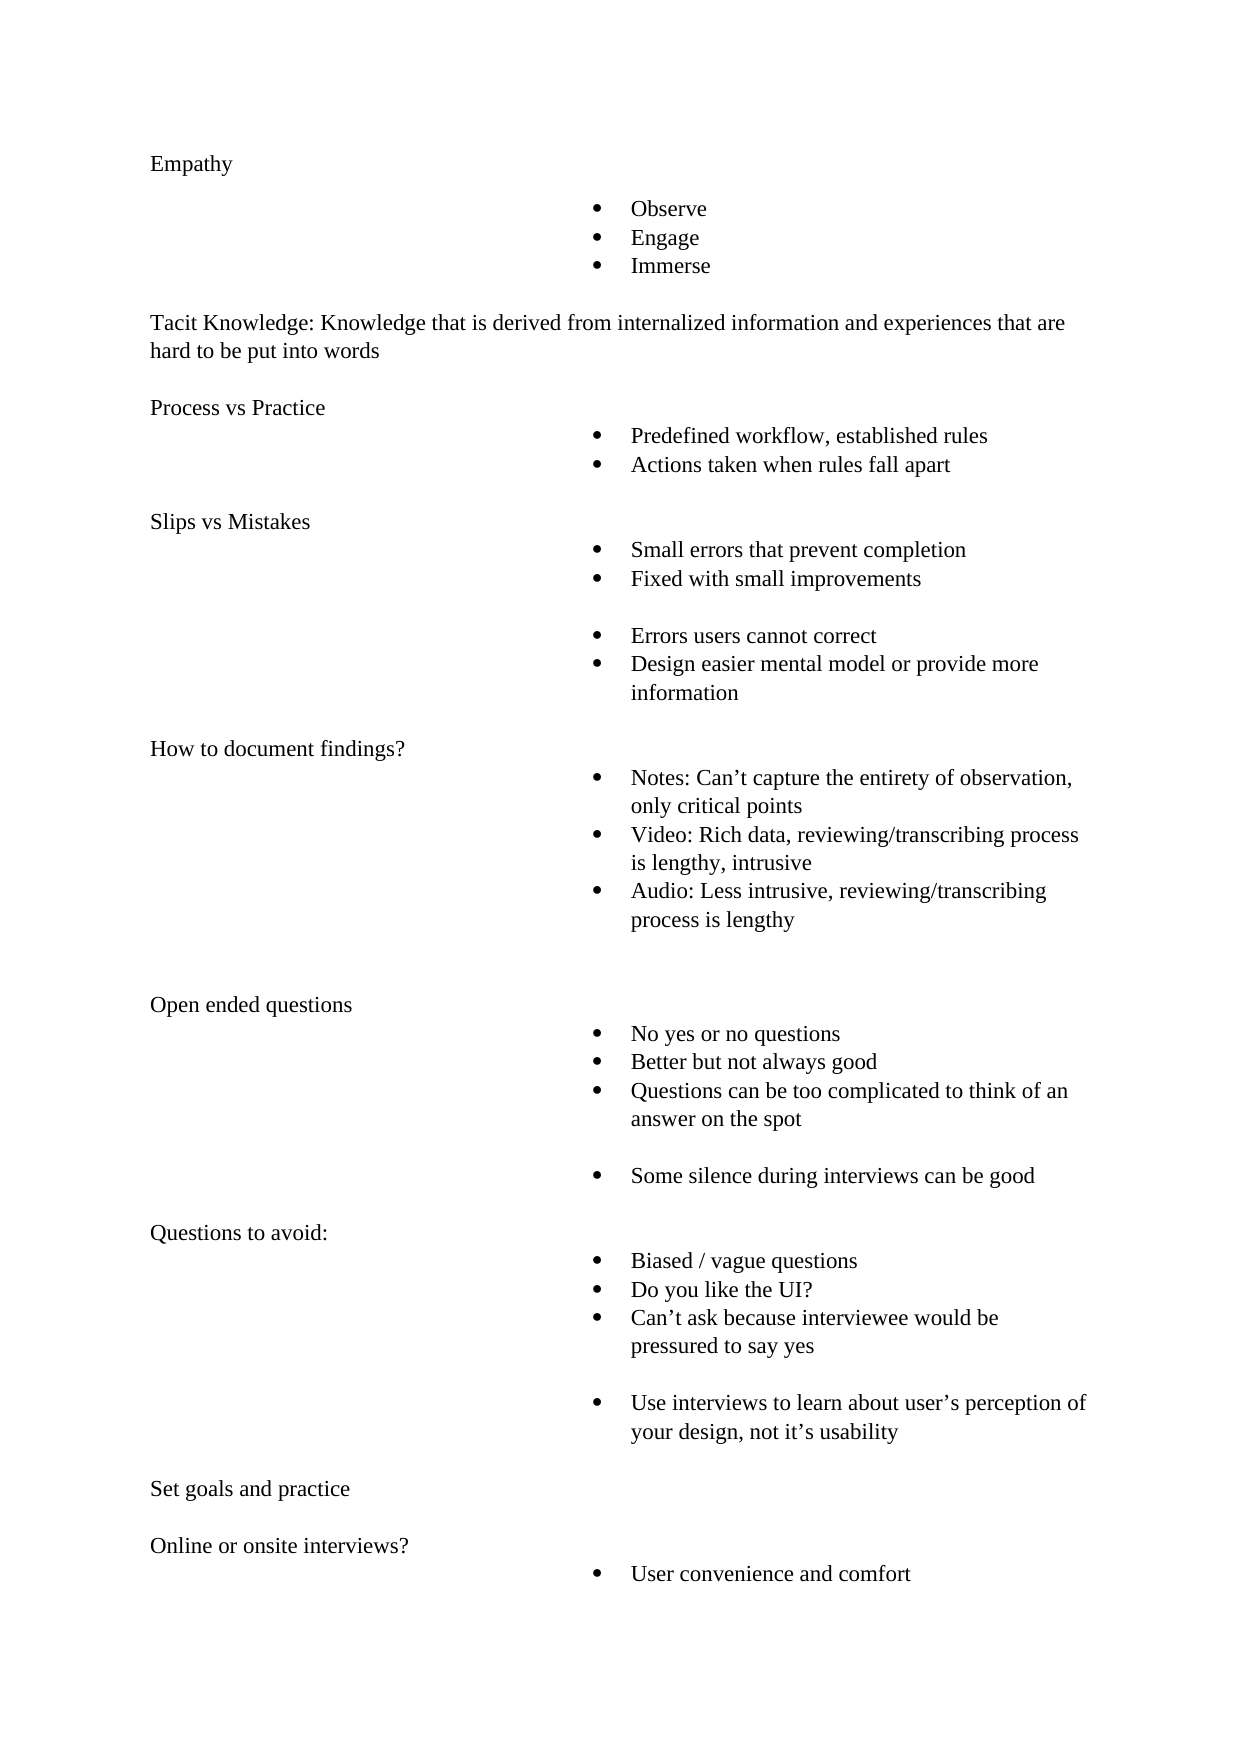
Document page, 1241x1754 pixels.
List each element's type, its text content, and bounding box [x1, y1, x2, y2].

list Can’t ask because interviewee would be pressured to say yes [593, 1304, 1090, 1359]
list Tacit Knowledge: Knowledge that is derived from internalized information and experiences that are hard to be put into words [150, 309, 1090, 364]
list Small errors that prevent completion [593, 536, 1090, 563]
list How to document findings? [150, 735, 1090, 762]
list Some silence during interviews can be good [593, 1162, 1090, 1188]
list Slips vs Mistakes [150, 508, 1090, 534]
list Predefined workflow, established rules [593, 423, 1090, 449]
list Do you like the UI? [593, 1276, 1090, 1302]
list Better but not always good [593, 1048, 1090, 1074]
list No yes or no questions [593, 1020, 1090, 1046]
list Notes: Can’t capture the entirety of observation, only critical points [593, 764, 1090, 819]
list Biased / vague questions [593, 1247, 1090, 1274]
list Questions can be too complicated to think of an answer on the spot [593, 1077, 1090, 1131]
list User convenience and comfort [593, 1560, 1090, 1586]
list Errors users cannot correct [593, 622, 1090, 648]
list Open ended questions [150, 991, 1090, 1018]
list Design easier mental model or provide more information [593, 650, 1090, 705]
list Fixed with small improvements [593, 565, 1090, 591]
list Process vs Practice [150, 394, 1090, 421]
list Video: Rich data, reviewing/transcribing process is lengthy, intrusive [593, 821, 1090, 876]
list Audio: Less intrusive, reviewing/transcribing process is lengthy [593, 878, 1090, 932]
list Engage [593, 223, 1090, 250]
list Set goals and practice [150, 1475, 1090, 1501]
text Empathy [150, 150, 1090, 176]
list Online or onsite interviews? [150, 1532, 1090, 1558]
list Immerse [593, 252, 1090, 278]
list Use interviews to learn about user’s perception of your design, not it’s usability [593, 1389, 1090, 1444]
list Questions to avoid: [150, 1219, 1090, 1245]
list Observe [593, 195, 1090, 221]
list Actions taken when rules fall apart [593, 451, 1090, 477]
